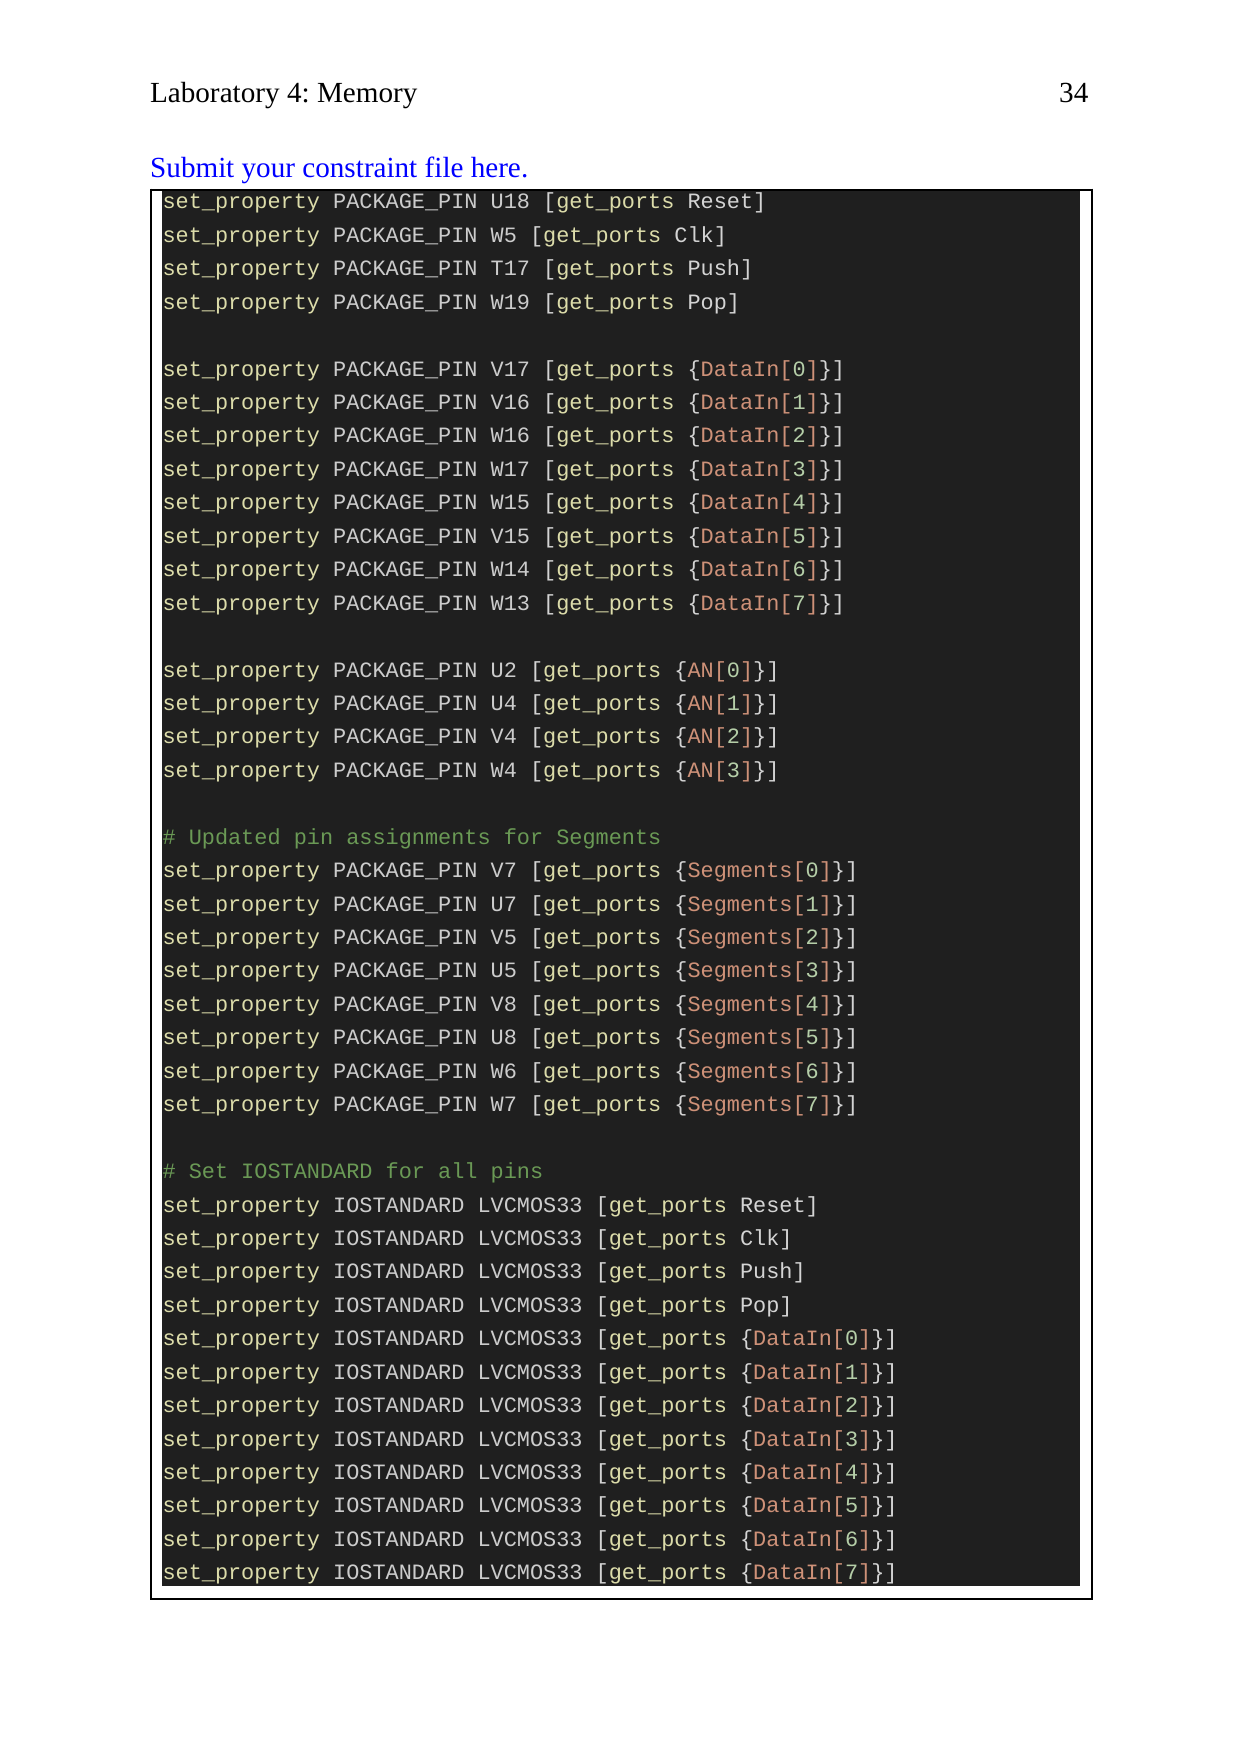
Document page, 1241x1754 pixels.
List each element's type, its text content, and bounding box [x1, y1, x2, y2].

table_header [152, 191, 1091, 1598]
text Submit your constraint file here. [150, 150, 1090, 183]
